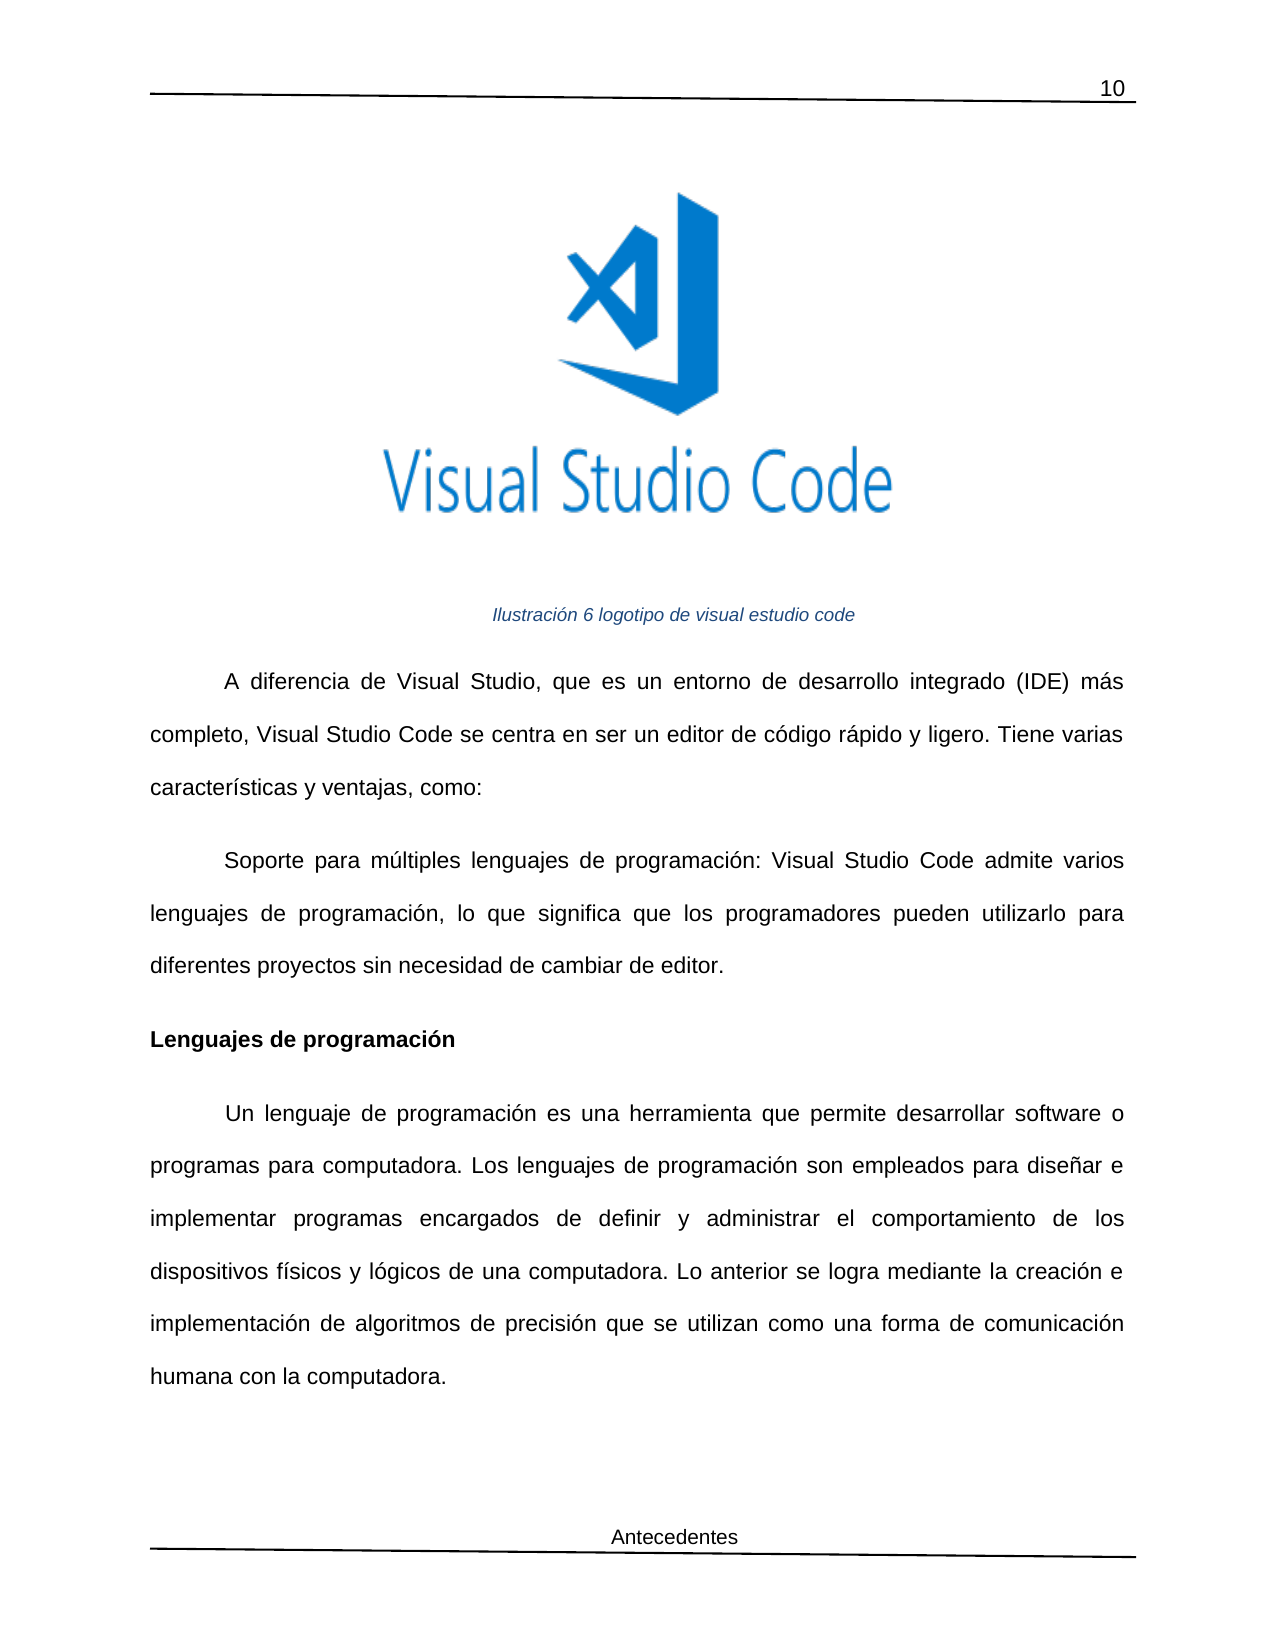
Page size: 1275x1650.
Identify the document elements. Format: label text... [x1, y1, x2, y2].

picture [342, 150, 933, 557]
text Un lenguaje de programación es una herramienta que permite desarrollar software o programas para computadora. Los lenguajes de programación son empleados para diseñar e implementar programas encargados de definir y administrar el comportamiento de los dispositivos físicos y lógicos de una computadora. Lo anterior se logra mediante la creación e implementación de algoritmos de precisión que se utilizan como una forma de comunicación humana con la computadora. [150, 1099, 1125, 1389]
text Lenguajes de programación [150, 1026, 1125, 1052]
text Soporte para múltiples lenguajes de programación: Visual Studio Code admite varios lenguajes de programación, lo que significa que los programadores pueden utilizarlo para diferentes proyectos sin necesidad de cambiar de editor. [150, 847, 1125, 979]
text A diferencia de Visual Studio, que es un entorno de desarrollo integrado (IDE) más completo, Visual Studio Code se centra en ser un editor de código rápido y ligero. Tiene varias características y ventajas, como: [150, 668, 1125, 800]
